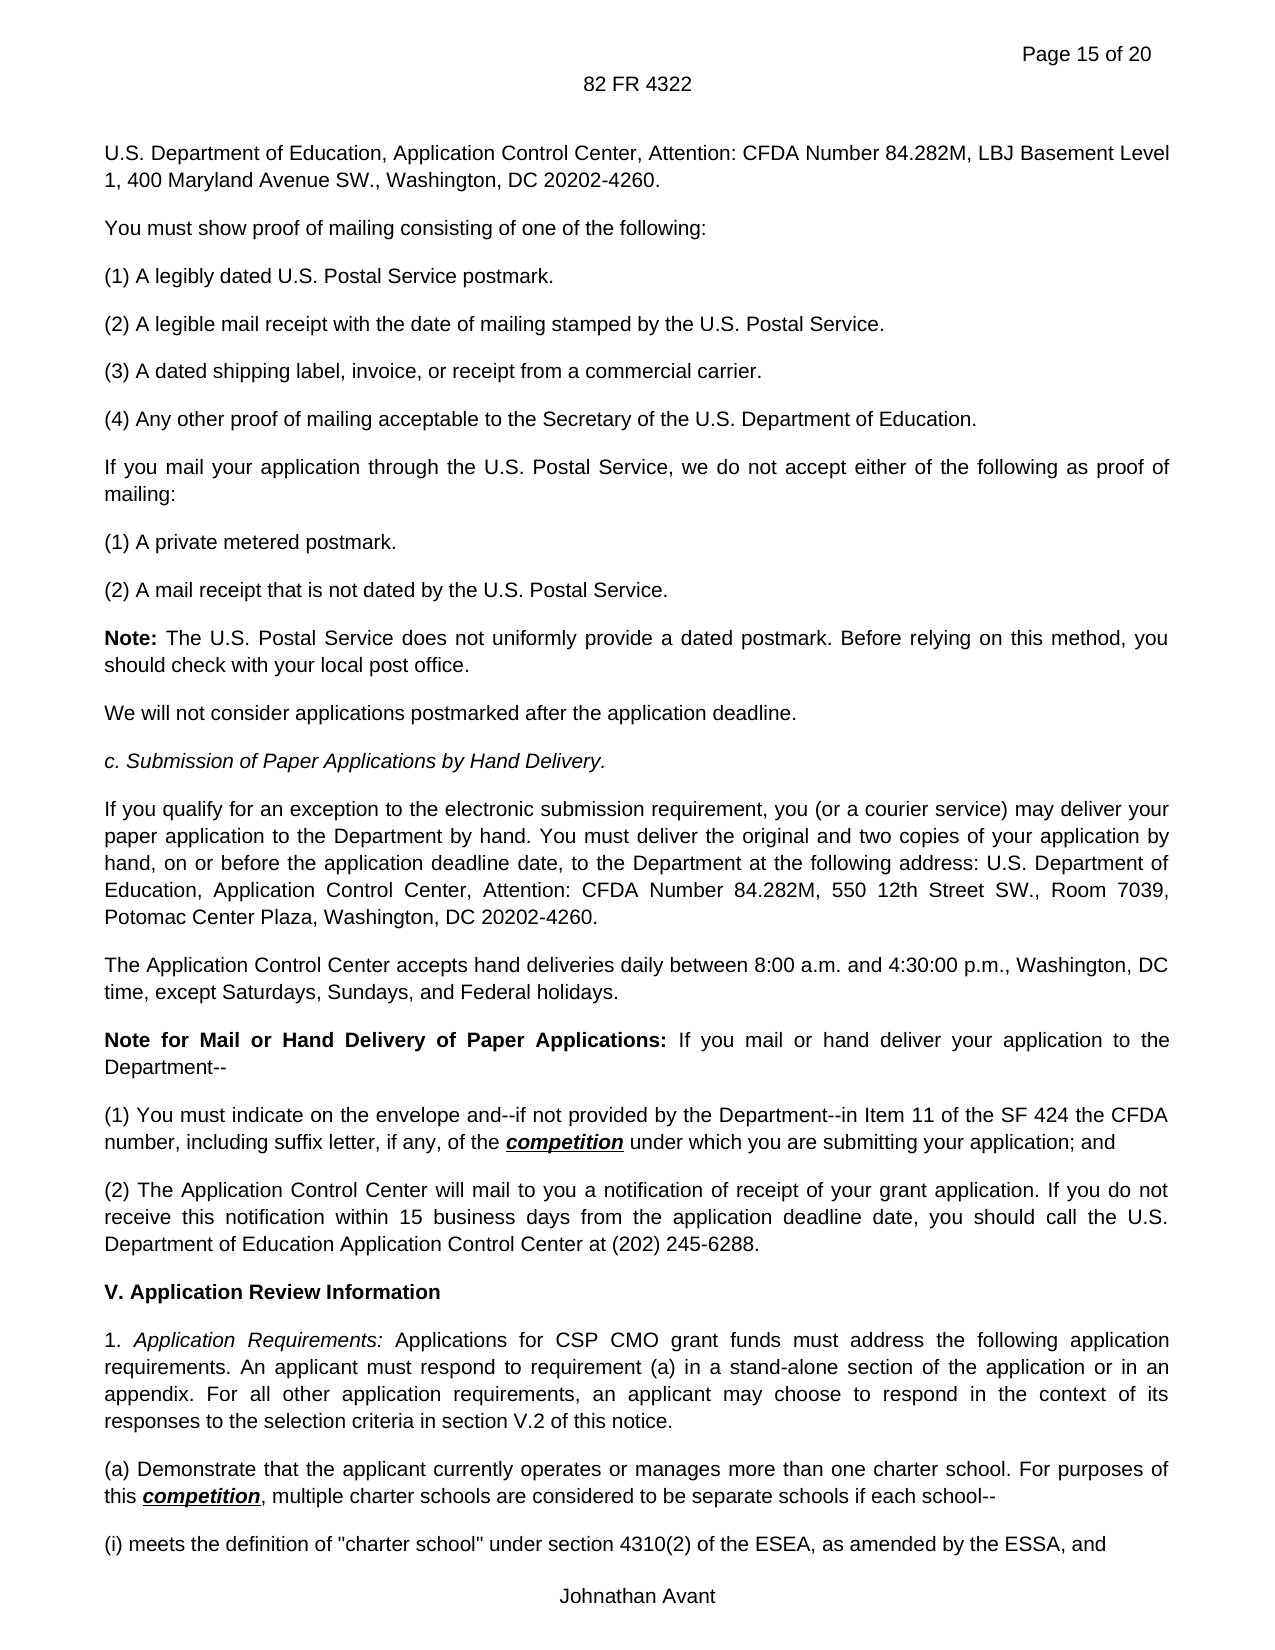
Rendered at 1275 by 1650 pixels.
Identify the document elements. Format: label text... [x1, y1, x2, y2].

text 1. Application Requirements: Applications for CSP CMO grant funds must address the following application requirements. An applicant must respond to requirement (a) in a stand-alone section of the application or in an appendix. For all other application requirements, an applicant may choose to respond in the context of its responses to the selection criteria in section V.2 of this notice. [104, 1325, 1171, 1433]
text We will not consider applications postmarked after the application deadline. [104, 698, 1171, 725]
text (2) A legible mail receipt with the date of mailing stamped by the U.S. Postal Service. [104, 308, 1171, 335]
text (a) Demonstrate that the applicant currently operates or manages more than one charter school. For purposes of this competition, multiple charter schools are considered to be separate schools if each school-- [104, 1454, 1171, 1508]
text (i) meets the definition of "charter school" under section 4310(2) of the ESEA, as amended by the ESSA, and [104, 1529, 1171, 1556]
text Note for Mail or Hand Delivery of Paper Applications: If you mail or hand deliver your application to the Department-- [104, 1025, 1171, 1079]
text (1) A private metered postmark. [104, 527, 1171, 554]
text (1) A legibly dated U.S. Postal Service postmark. [104, 260, 1171, 287]
text V. Application Review Information [104, 1277, 1171, 1304]
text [104, 137, 1171, 192]
text Note: The U.S. Postal Service does not uniformly provide a dated postmark. Before relying on this method, you should check with your local post office. [104, 623, 1171, 677]
text (4) Any other proof of mailing acceptable to the Secretary of the U.S. Department of Education. [104, 404, 1171, 431]
text (3) A dated shipping label, invoice, or receipt from a commercial carrier. [104, 356, 1171, 383]
text (2) A mail receipt that is not dated by the U.S. Postal Service. [104, 575, 1171, 602]
text If you mail your application through the U.S. Postal Service, we do not accept either of the following as proof of mailing: [104, 452, 1171, 506]
text (1) You must indicate on the envelope and--if not provided by the Department--in Item 11 of the SF 424 the CFDA number, including suffix letter, if any, of the competition under which you are submitting your application; and [104, 1100, 1171, 1154]
text The Application Control Center accepts hand deliveries daily between 8:00 a.m. and 4:30:00 p.m., Washington, DC time, except Saturdays, Sundays, and Federal holidays. [104, 950, 1171, 1004]
text You must show proof of mailing consisting of one of the following: [104, 212, 1171, 239]
text (2) The Application Control Center will mail to you a notification of receipt of your grant application. If you do not receive this notification within 15 business days from the application deadline date, you should call the U.S. Department of Education Application Control Center at (202) 245-6288. [104, 1175, 1171, 1256]
text If you qualify for an exception to the electronic submission requirement, you (or a courier service) may deliver your paper application to the Department by hand. You must deliver the original and two copies of your application by hand, on or before the application deadline date, to the Department at the following address: U.S. Department of Education, Application Control Center, Attention: CFDA Number 84.282M, 550 12th Street SW., Room 7039, Potomac Center Plaza, Washington, DC 20202-4260. [104, 794, 1171, 929]
text c. Submission of Paper Applications by Hand Delivery. [104, 746, 1171, 773]
